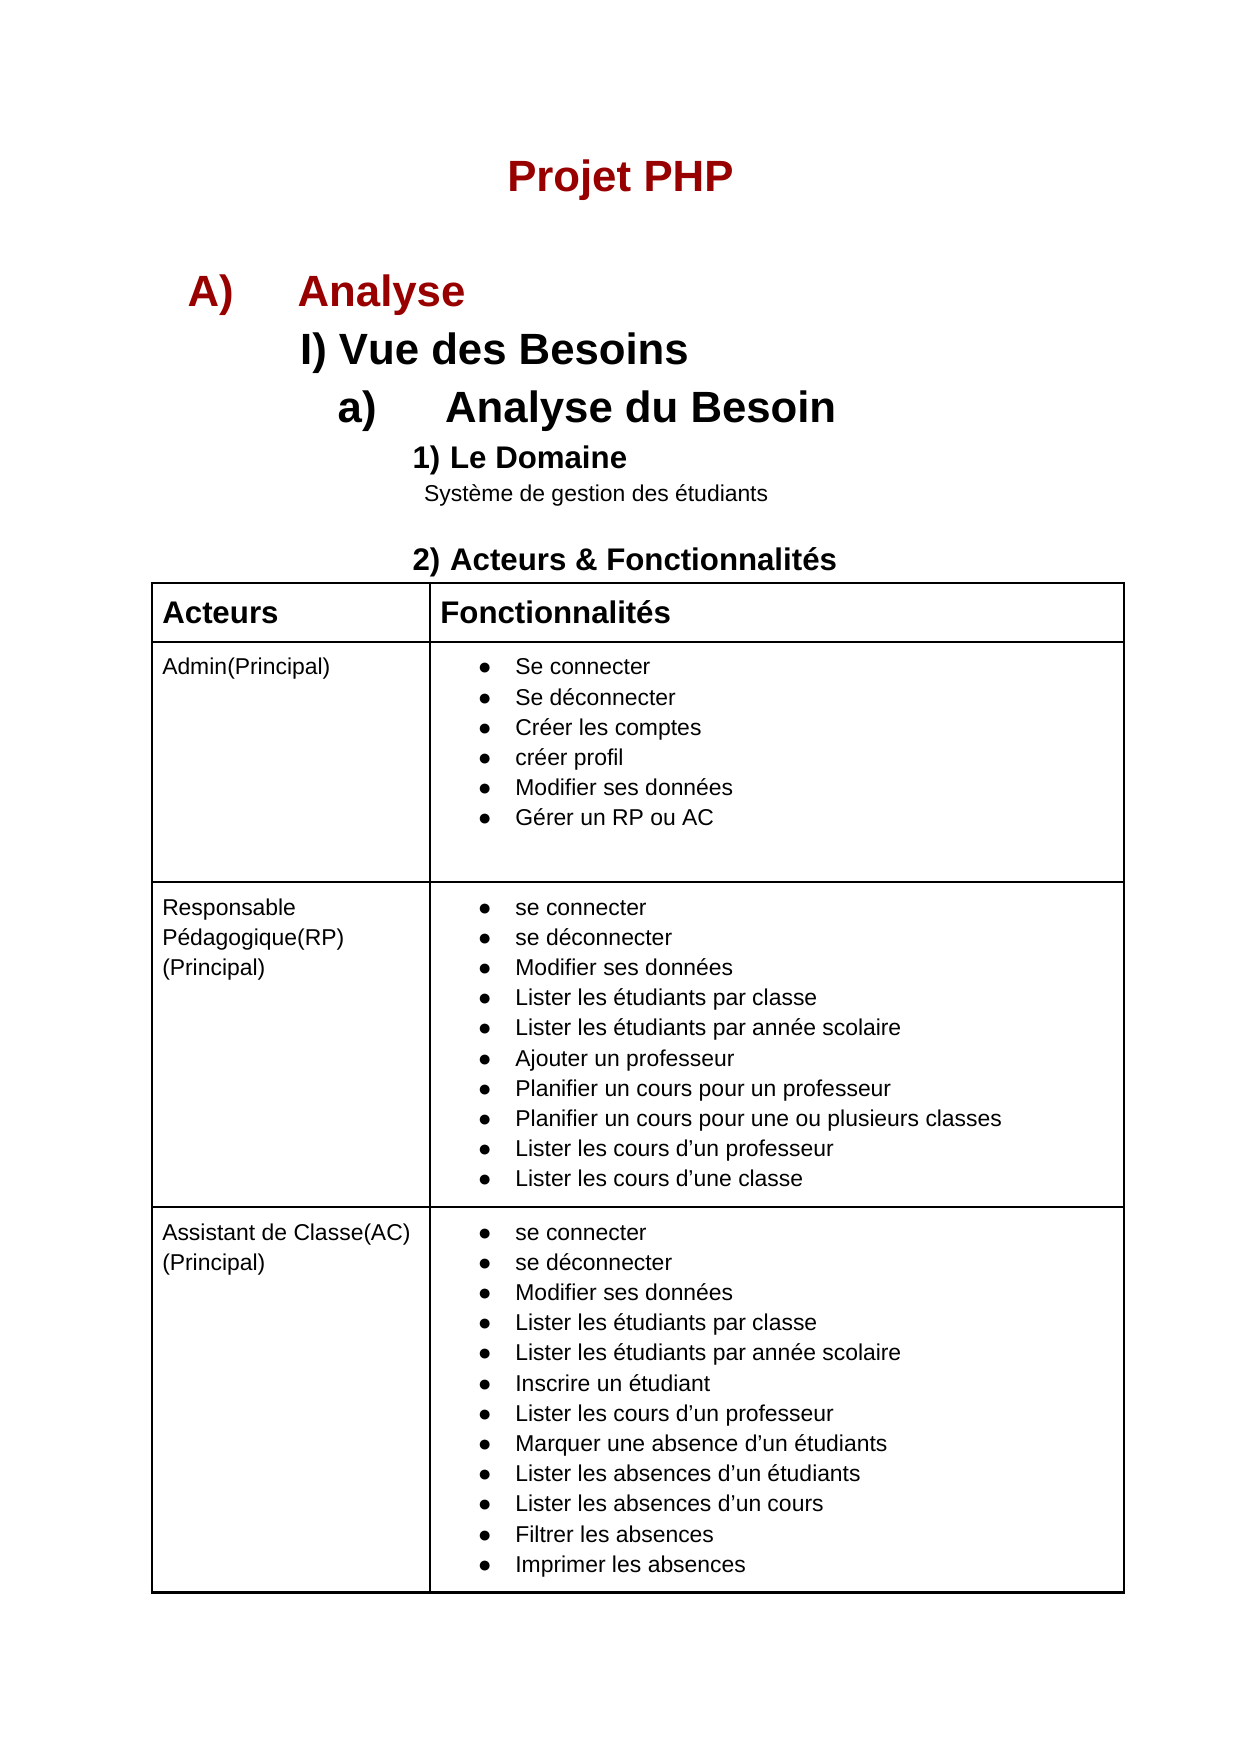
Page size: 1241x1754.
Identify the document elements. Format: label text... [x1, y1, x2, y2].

text I) Vue des Besoins [300, 323, 1090, 374]
text Projet PHP [150, 150, 1090, 200]
list Analyse du Besoin [337, 381, 1090, 432]
text Système de gestion des étudiants [150, 480, 1090, 507]
table_cell Admin(Principal) [153, 643, 429, 881]
list Analyse [187, 266, 1090, 316]
table_cell Assistant de Classe(AC) (Principal) [153, 1208, 429, 1591]
table_header Acteurs [153, 584, 429, 641]
table_cell Se connecter Se déconnecter Créer les comptes créer profil Modifier ses données Gérer un RP ou AC [431, 643, 1123, 881]
list Acteurs & Fonctionnalités [412, 541, 1090, 577]
table_cell se connecter se déconnecter Modifier ses données Lister les étudiants par classe Lister les étudiants par année scolaire Ajouter un professeur Planifier un cours pour un professeur Planifier un cours pour une ou plusieurs classes Lister les cours d’un professeur Lister les cours d’une classe [431, 883, 1123, 1206]
list Le Domaine [412, 439, 1090, 475]
table_header Fonctionnalités [431, 584, 1123, 641]
table_cell se connecter se déconnecter Modifier ses données Lister les étudiants par classe Lister les étudiants par année scolaire Inscrire un étudiant Lister les cours d’un professeur Marquer une absence d’un étudiants Lister les absences d’un étudiants Lister les absences d’un cours Filtrer les absences Imprimer les absences [431, 1208, 1123, 1591]
table_cell Responsable Pédagogique(RP) (Principal) [153, 883, 429, 1206]
